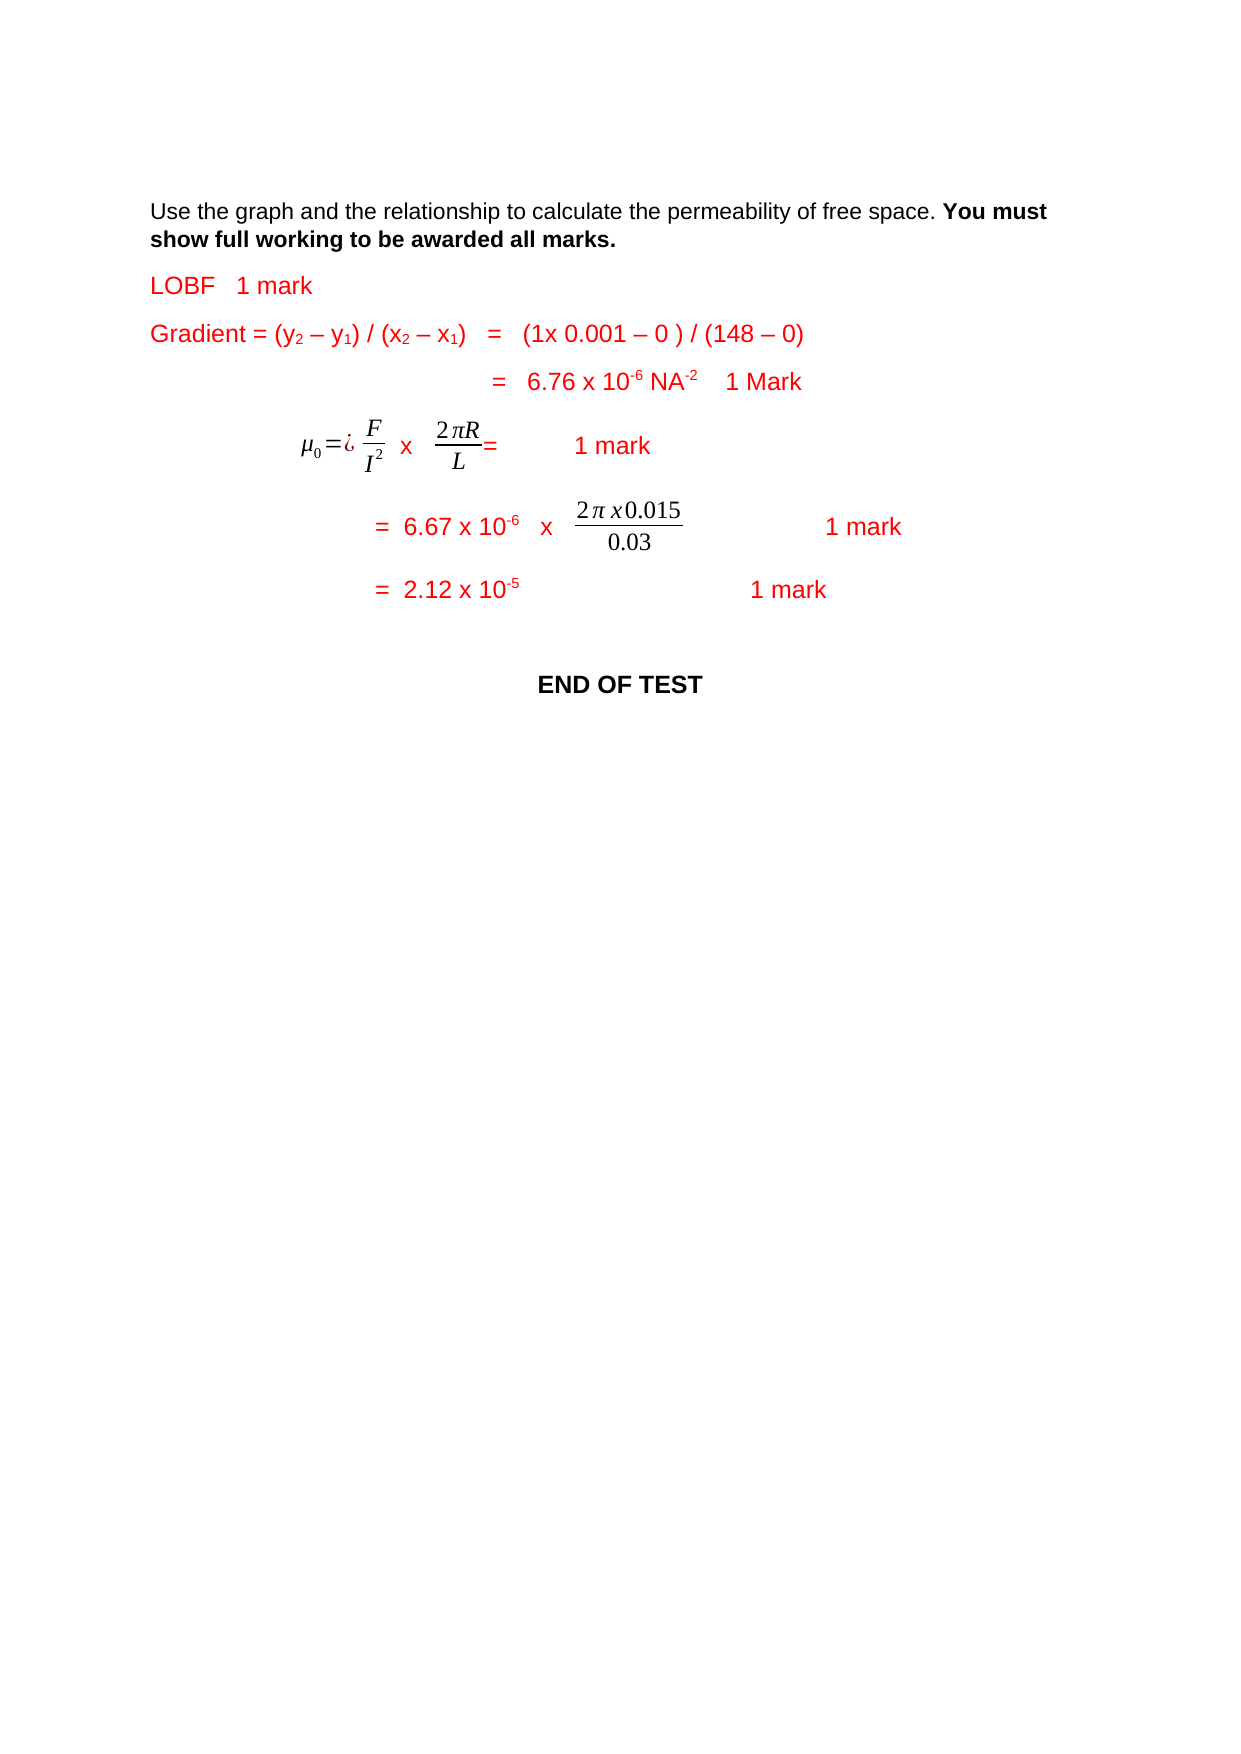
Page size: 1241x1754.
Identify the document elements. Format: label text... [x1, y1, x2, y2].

text x = 1 mark [225, 414, 1090, 477]
text Gradient = (y2 – y1) / (x2 – x1) = (1x 0.001 – 0 ) / (148 – 0) [150, 319, 1090, 348]
text = 6.76 x 10-6 NA-2 1 Mark [150, 367, 1090, 395]
text END OF TEST [150, 670, 1090, 699]
text LOBF 1 mark [150, 271, 1090, 300]
text = 2.12 x 10-5 1 mark [225, 575, 1090, 604]
text = 6.67 x 10-6 x 1 mark [225, 497, 1090, 556]
text Use the graph and the relationship to calculate the permeability of free space. You must show full working to be awarded all marks. [150, 198, 1090, 252]
